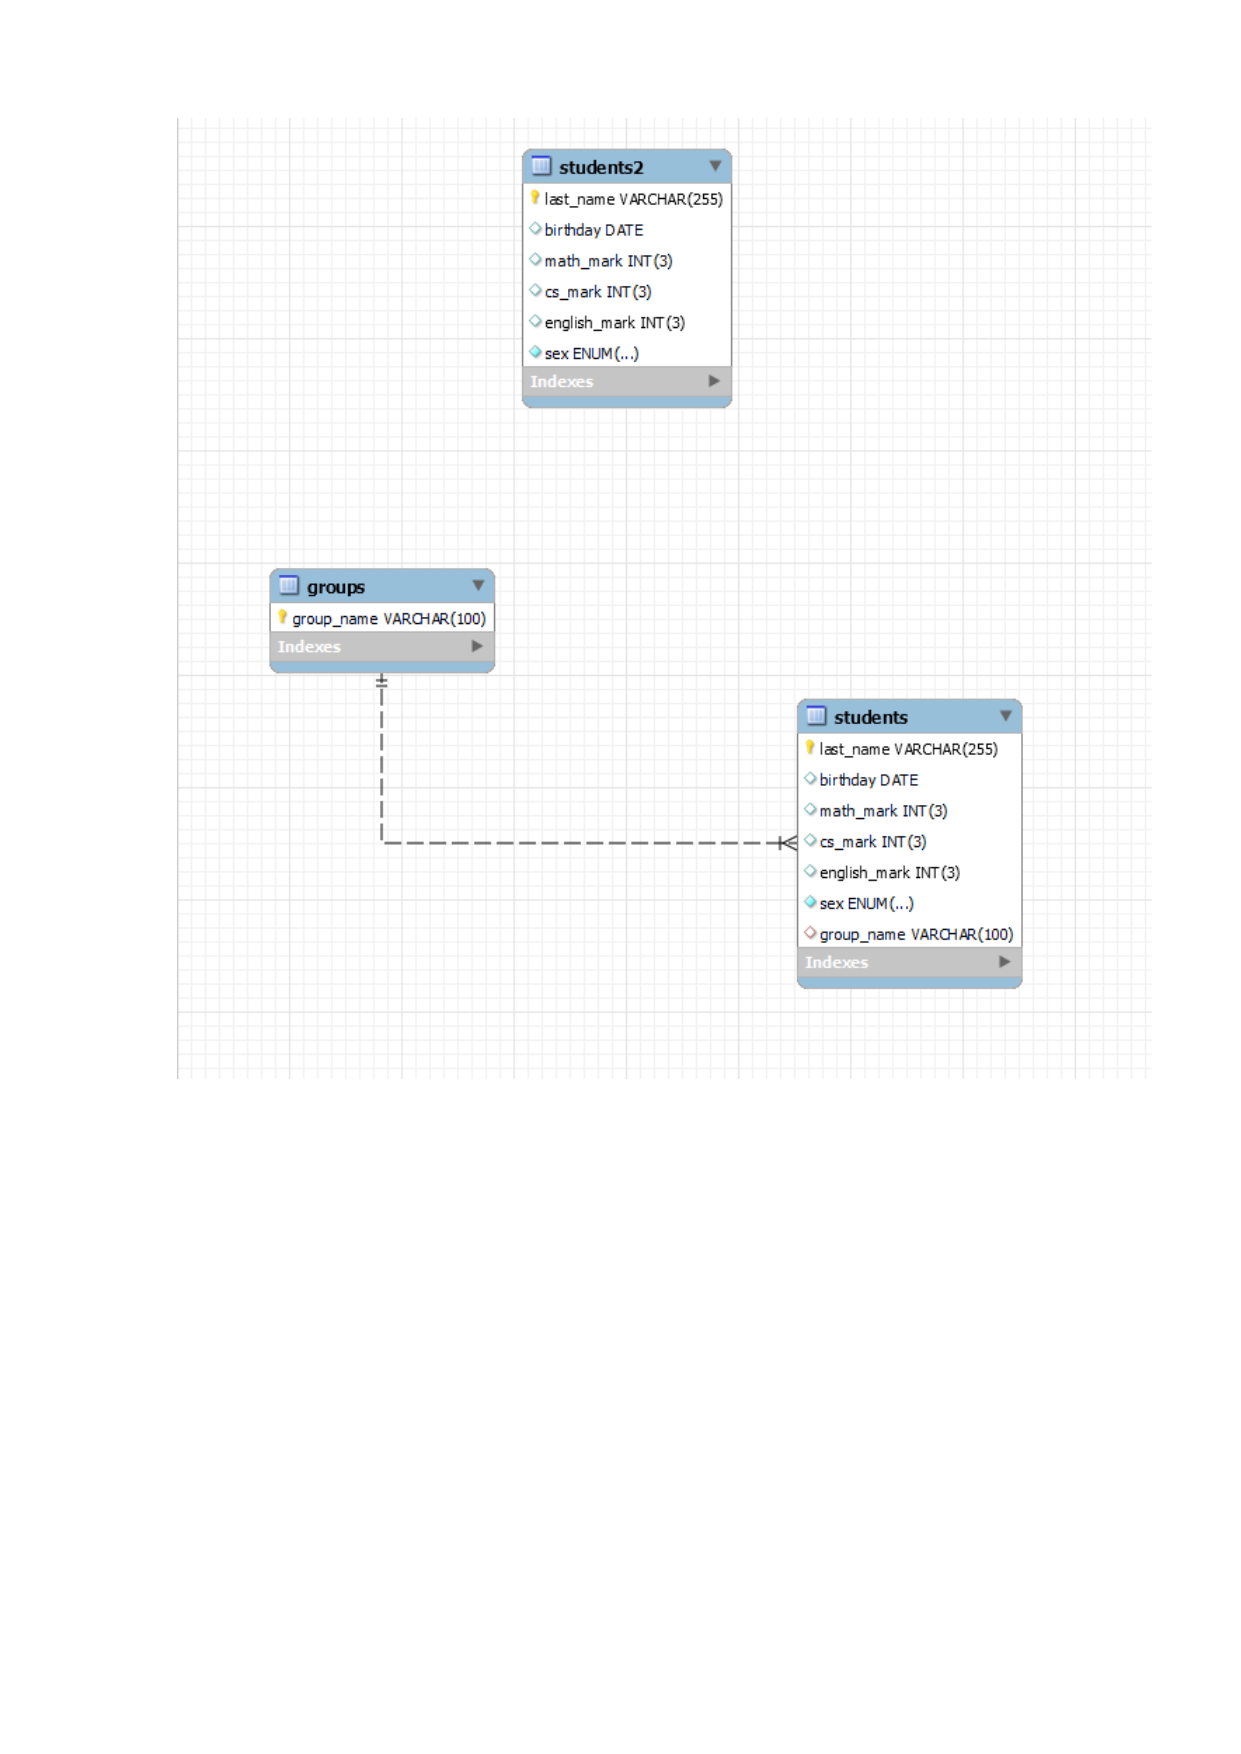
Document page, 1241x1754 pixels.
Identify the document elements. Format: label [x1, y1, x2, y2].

picture [177, 118, 1152, 1079]
